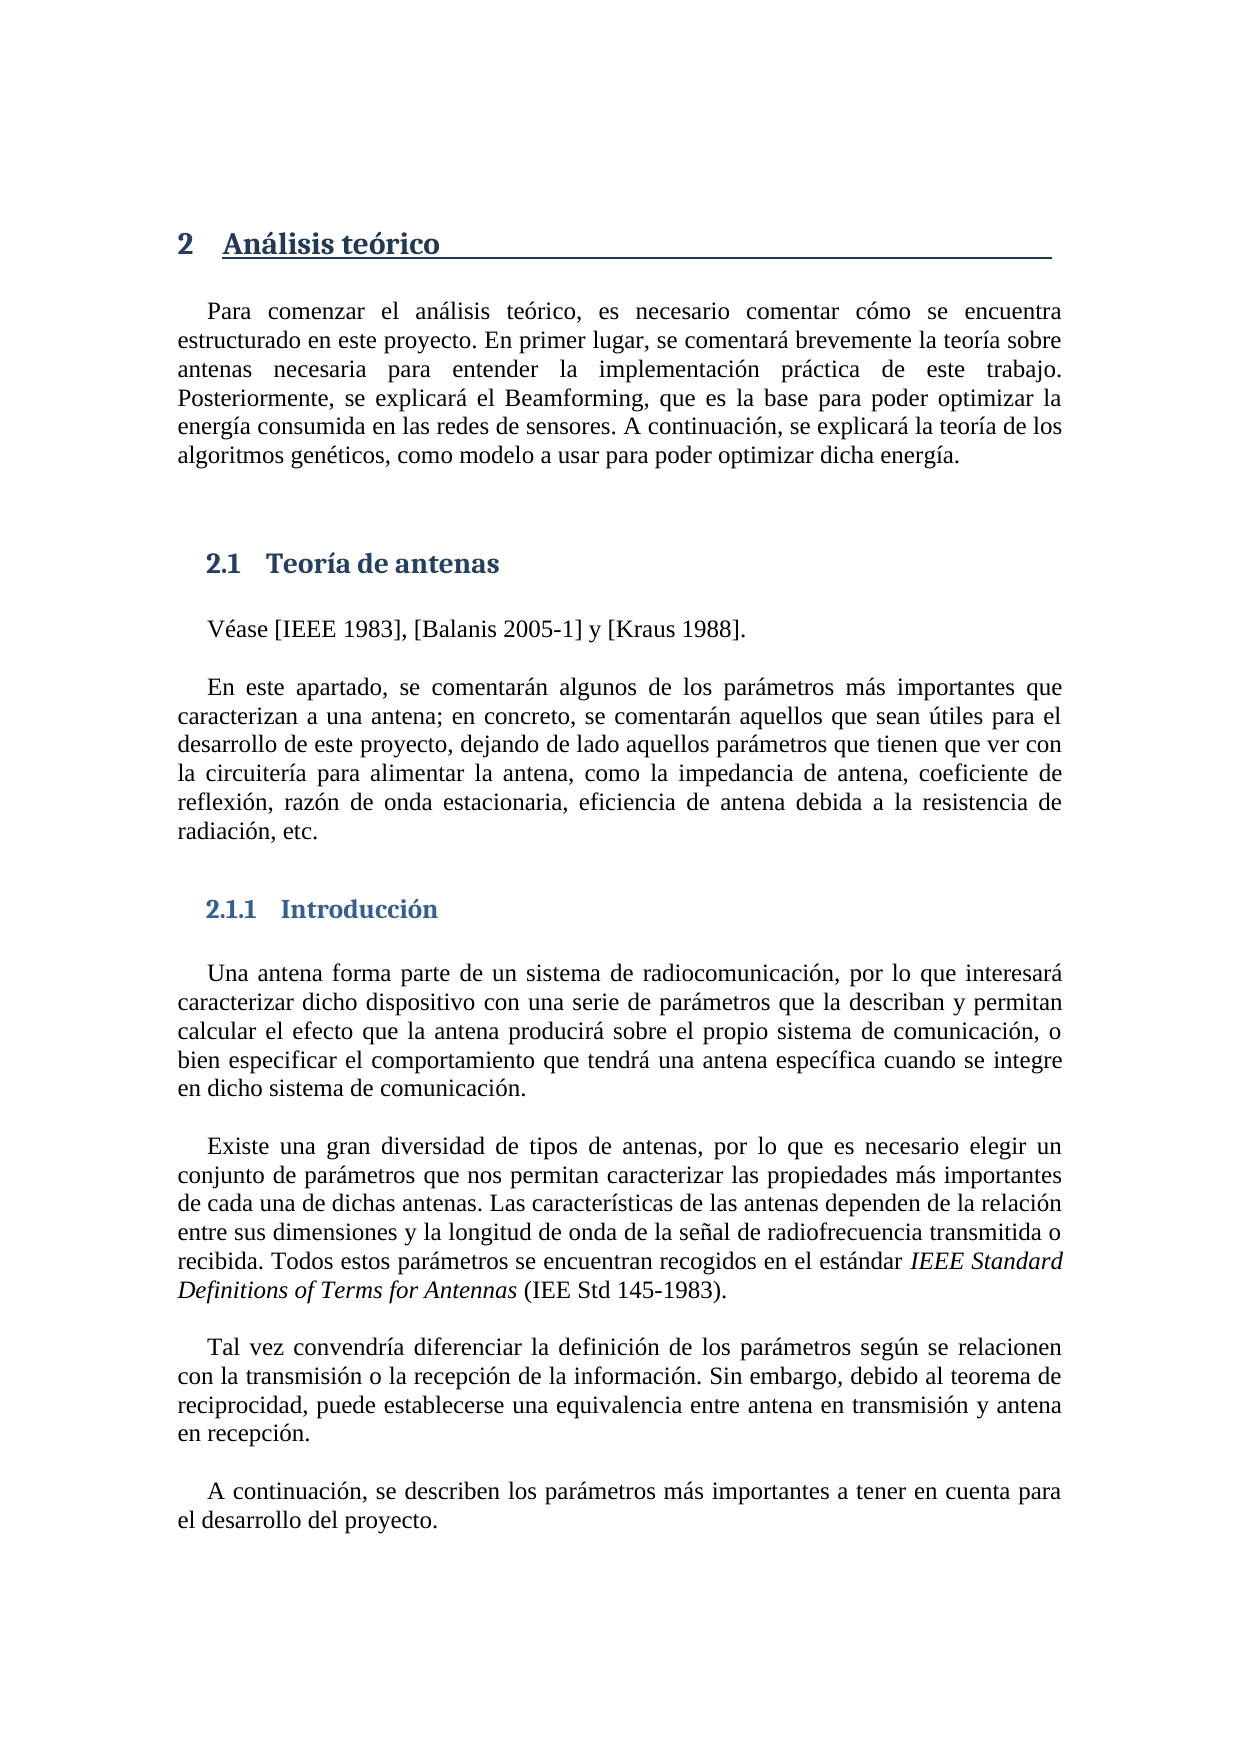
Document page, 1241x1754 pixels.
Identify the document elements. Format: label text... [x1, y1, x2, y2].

text A continuación, se describen los parámetros más importantes a tener en cuenta para el desarrollo del proyecto. [177, 1476, 1063, 1533]
text Una antena forma parte de un sistema de radiocomunicación, por lo que interesará caracterizar dicho dispositivo con una serie de parámetros que la describan y permitan calcular el efecto que la antena producirá sobre el propio sistema de comunicación, o bien especificar el comportamiento que tendrá una antena específica cuando se integre en dicho sistema de comunicación. [177, 958, 1063, 1102]
text Existe una gran diversidad de tipos de antenas, por lo que es necesario elegir un conjunto de parámetros que nos permitan caracterizar las propiedades más importantes de cada una de dichas antenas. Las características de las antenas dependen de la relación entre sus dimensiones y la longitud de onda de la señal de radiofrecuencia transmitida o recibida. Todos estos parámetros se encuentran recogidos en el estándar IEEE Standard Definitions of Terms for Antennas (IEE Std 145-1983). [177, 1131, 1063, 1303]
subtitle Introducción [206, 894, 1063, 925]
subtitle Teoría de antenas [206, 547, 1063, 581]
subtitle Análisis teórico . [177, 226, 1078, 262]
text En este apartado, se comentarán algunos de los parámetros más importantes que caracterizan a una antena; en concreto, se comentarán aquellos que sean útiles para el desarrollo de este proyecto, dejando de lado aquellos parámetros que tienen que ver con la circuitería para alimentar la antena, como la impedancia de antena, coeficiente de reflexión, razón de onda estacionaria, eficiencia de antena debida a la resistencia de radiación, etc. [177, 672, 1063, 844]
text Véase [IEEE 1983], [Balanis 2005-1] y [Kraus 1988]. [177, 614, 1063, 643]
text Para comenzar el análisis teórico, es necesario comentar cómo se encuentra estructurado en este proyecto. En primer lugar, se comentará brevemente la teoría sobre antenas necesaria para entender la implementación práctica de este trabajo. Posteriormente, se explicará el Beamforming, que es la base para poder optimizar la energía consumida en las redes de sensores. A continuación, se explicará la teoría de los algoritmos genéticos, como modelo a usar para poder optimizar dicha energía. [177, 296, 1063, 469]
text Tal vez convendría diferenciar la definición de los parámetros según se relacionen con la transmisión o la recepción de la información. Sin embargo, debido al teorema de reciprocidad, puede establecerse una equivalencia entre antena en transmisión y antena en recepción. [177, 1332, 1063, 1447]
